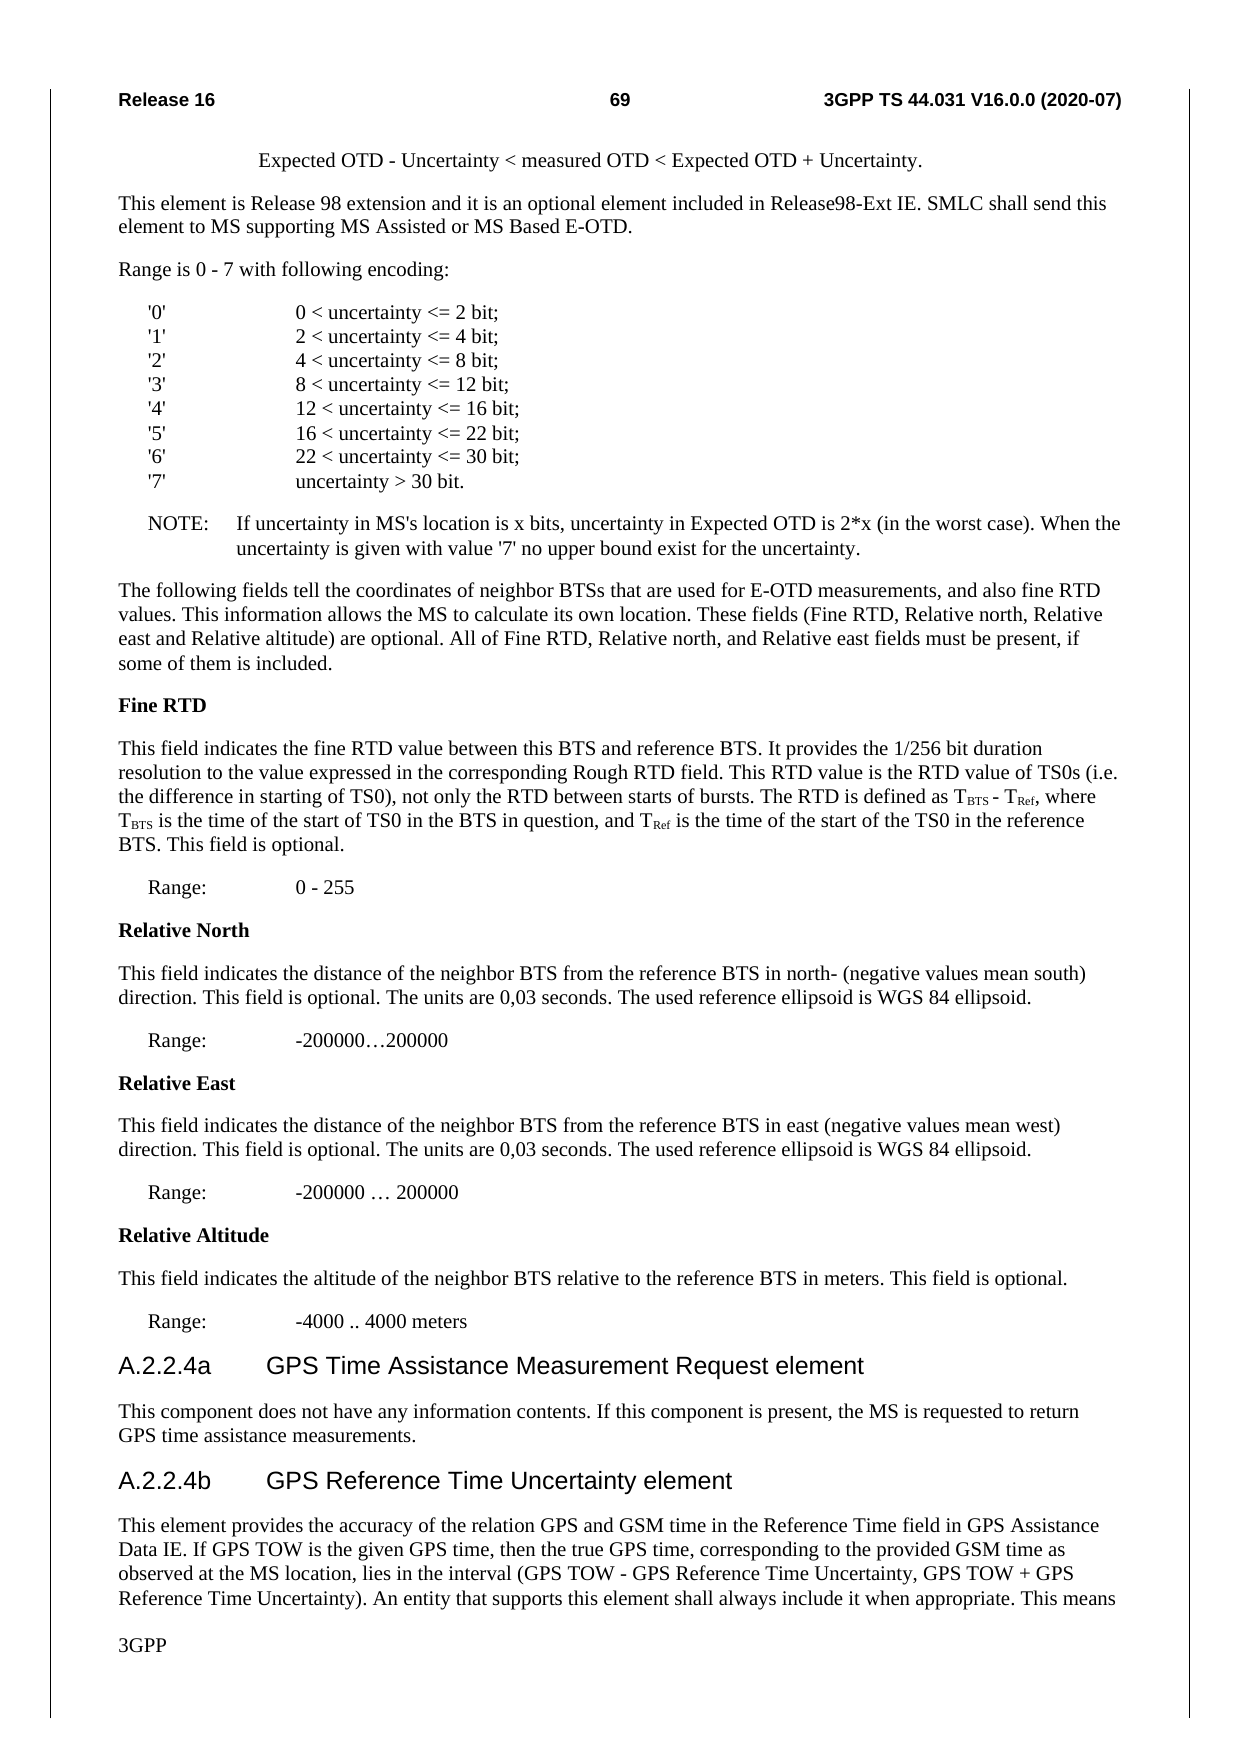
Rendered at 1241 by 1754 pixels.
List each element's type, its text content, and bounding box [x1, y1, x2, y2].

text Relative North [118, 918, 1122, 942]
text '2' 4 < uncertainty <= 8 bit; [148, 348, 1122, 372]
text Range: 0 - 255 [148, 875, 1122, 899]
text Fine RTD [118, 693, 1122, 717]
subtitle A.2.2.4a GPS Time Assistance Measurement Request element [118, 1351, 1122, 1380]
text '4' 12 < uncertainty <= 16 bit; [148, 396, 1122, 420]
text '6' 22 < uncertainty <= 30 bit; [148, 444, 1122, 468]
text This element is Release 98 extension and it is an optional element included in Release98-Ext IE. SMLC shall send this element to MS supporting MS Assisted or MS Based E-OTD. [118, 190, 1122, 238]
text This field indicates the fine RTD value between this BTS and reference BTS. It provides the 1/256 bit duration resolution to the value expressed in the corresponding Rough RTD field. This RTD value is the RTD value of TS0s (i.e. the difference in starting of TS0), not only the RTD between starts of bursts. The RTD is defined as TBTS - TRef, where TBTS is the time of the start of TS0 in the BTS in question, and TRef is the time of the start of the TS0 in the reference BTS. This field is optional. [118, 736, 1122, 856]
text This field indicates the distance of the neighbor BTS from the reference BTS in east (negative values mean west) direction. This field is optional. The units are 0,03 seconds. The used reference ellipsoid is WGS 84 ellipsoid. [118, 1113, 1122, 1161]
text NOTE: If uncertainty in MS's location is x bits, uncertainty in Expected OTD is 2*x (in the worst case). When the uncertainty is given with value '7' no upper bound exist for the uncertainty. [148, 511, 1122, 559]
text This component does not have any information contents. If this component is present, the MS is requested to return GPS time assistance measurements. [118, 1399, 1122, 1447]
text '7' uncertainty > 30 bit. [148, 468, 1122, 493]
text Relative Altitude [118, 1223, 1122, 1247]
text The following fields tell the coordinates of neighbor BTSs that are used for E-OTD measurements, and also fine RTD values. This information allows the MS to calculate its own location. These fields (Fine RTD, Relative north, Relative east and Relative altitude) are optional. All of Fine RTD, Relative north, and Relative east fields must be present, if some of them is included. [118, 578, 1122, 674]
text This field indicates the altitude of the neighbor BTS relative to the reference BTS in meters. This field is optional. [118, 1266, 1122, 1290]
text Range is 0 - 7 with following encoding: [118, 257, 1122, 281]
text Range: -4000 .. 4000 meters [148, 1308, 1122, 1333]
text Range: -200000 … 200000 [148, 1180, 1122, 1204]
text Relative East [118, 1070, 1122, 1094]
subtitle A.2.2.4b GPS Reference Time Uncertainty element [118, 1466, 1122, 1494]
text '0' 0 < uncertainty <= 2 bit; [148, 300, 1122, 324]
text Expected OTD - Uncertainty < measured OTD < Expected OTD + Uncertainty. [118, 148, 1122, 172]
text This field indicates the distance of the neighbor BTS from the reference BTS in north- (negative values mean south) direction. This field is optional. The units are 0,03 seconds. The used reference ellipsoid is WGS 84 ellipsoid. [118, 961, 1122, 1009]
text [118, 1513, 1122, 1609]
text Range: -200000…200000 [148, 1028, 1122, 1052]
text '5' 16 < uncertainty <= 22 bit; [148, 420, 1122, 444]
text '3' 8 < uncertainty <= 12 bit; [148, 372, 1122, 396]
text '1' 2 < uncertainty <= 4 bit; [148, 324, 1122, 348]
